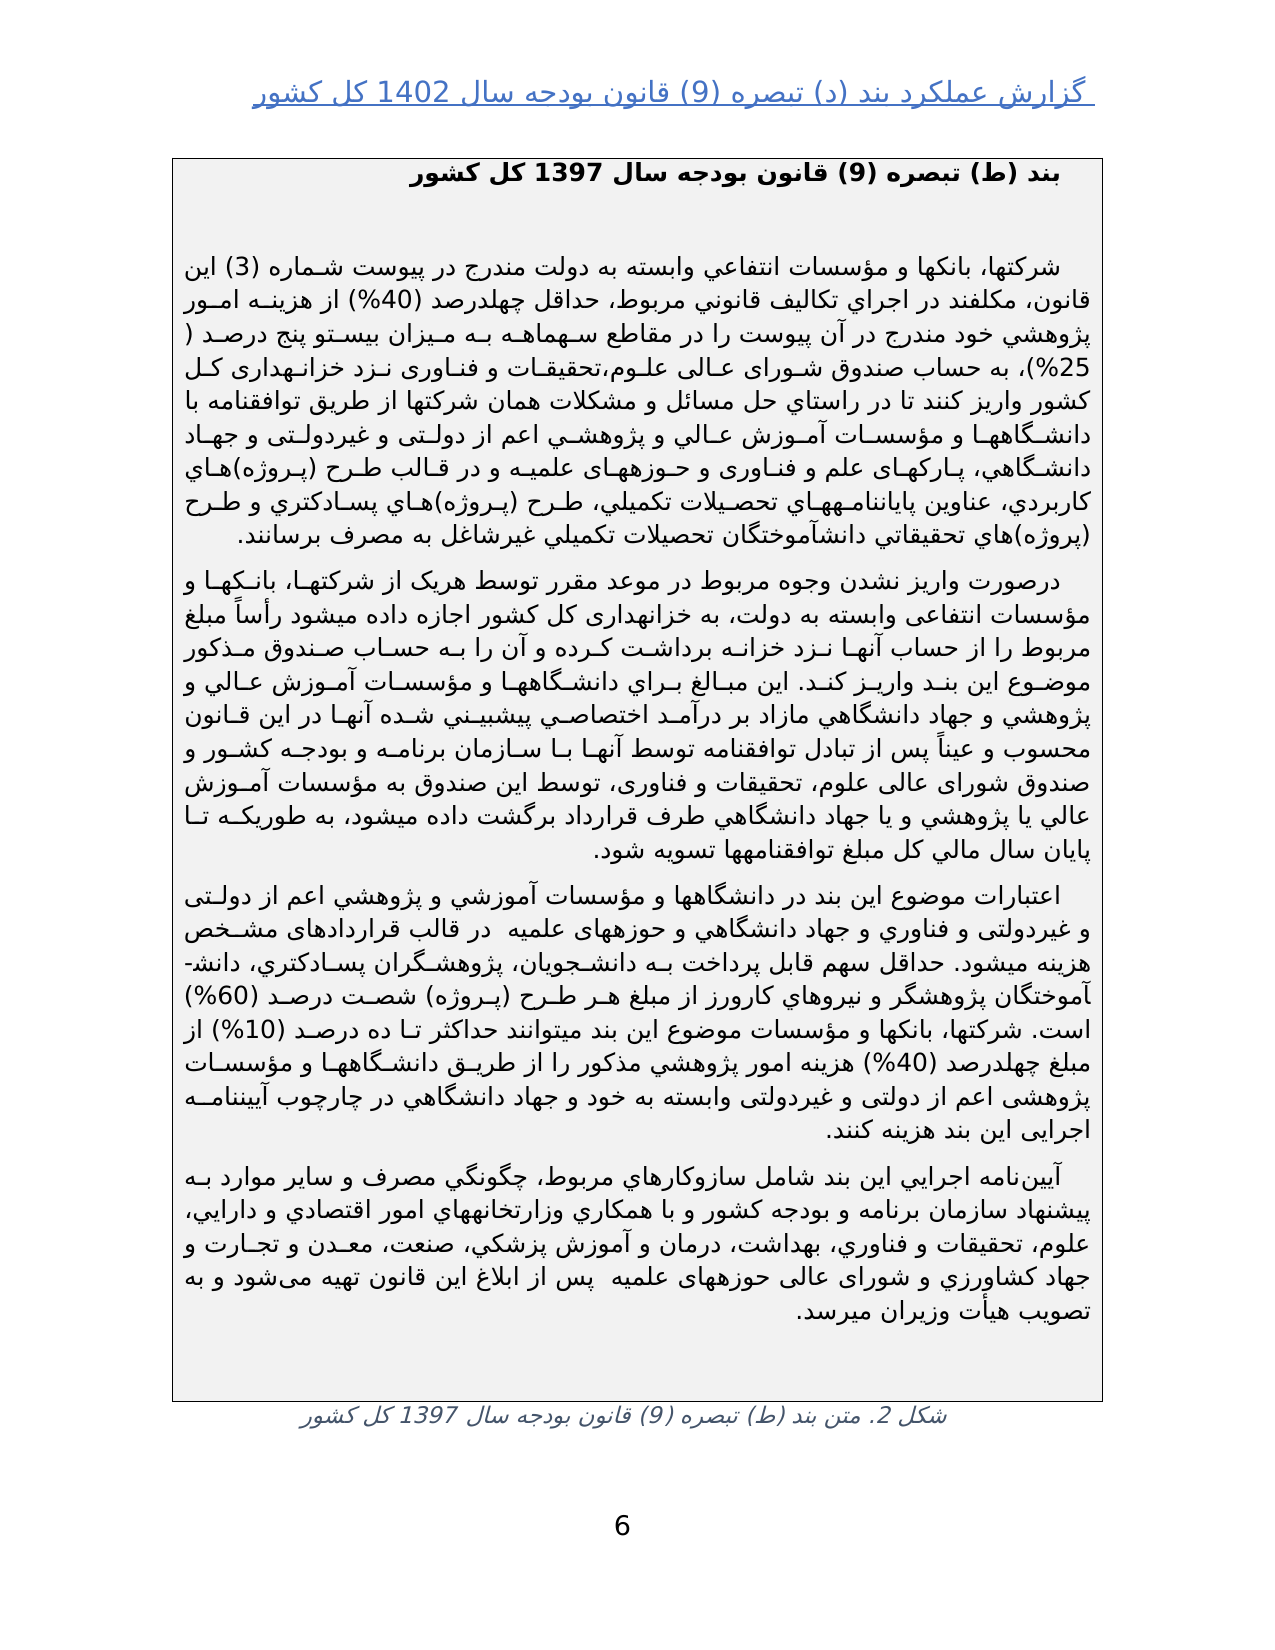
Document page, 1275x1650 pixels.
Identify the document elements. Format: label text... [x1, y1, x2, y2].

table_header بند (ط) تبصره (9) قانون بودجه سال 1397 کل کشور شرکتها، بانکها و مؤسسات انتفاعي وابسته به دولت مندرج در پيوست شماره (3) اين قانون، مکلفند در اجراي تكاليف قانوني مربوط، حداقل چهلدرصد (40%) از هزينه امور پژوهشي خود مندرج در آن پيوست را در مقاطع سهماهه به ميزان بيستو پنج درصد (25%)، به حساب صندوق شورای عالی علوم،‌تحقیقات و فناوری نزد خزانهداری کل کشور واريز كنند تا در راستاي حل مسائل و مشکلات همان شرکتها از طريق توافقنامه با دانشگاهها و مؤسسات آموزش عالي و پژوهشي اعم از دولتی و غیردولتی و جهاد دانشگاهي، پارکهای علم و فناوری و حوزههای علمیه و در قالب طرح (پروژه)هاي کاربردي، عناوين پاياننامههاي تحصيلات تکميلي، طرح (پروژه)هاي پسادکتري و طرح (پروژه)هاي تحقيقاتي دانشآموختگان تحصيلات تکميلي غيرشاغل به مصرف برسانند. درصورت واریز نشدن وجوه مربوط در موعد مقرر توسط هریک از شرکتها، بانکها و مؤسسات انتفاعی وابسته به دولت، به خزانهداری کل کشور اجازه داده میشود رأساً مبلغ مربوط را از حساب آنها نزد خزانه برداشت کرده و آن را به حساب صندوق مذکور موضوع این بند واریز کند. اين مبالغ براي دانشگاهها و مؤسسات آموزش عالي و پژوهشي و جهاد دانشگاهي مازاد بر درآمد اختصاصي پيشبيني شده آنها در اين قانون محسوب و عيناً پس از تبادل توافقنامه توسط آنها با سازمان برنامه و بودجه كشور و صندوق شورای عالی علوم، تحقیقات و فناوری، توسط این صندوق به مؤسسات آموزش عالي يا پژوهشي و يا جهاد دانشگاهي طرف قرارداد برگشت داده ميشود، به طوريکه تا پايان سال مالي کل مبلغ توافقنامهها تسويه شود. اعتبارات موضوع اين بند در دانشگاهها و مؤسسات آموزشي و پژوهشي اعم از دولتی و غیردولتی و فناوري و جهاد دانشگاهي و حوزههای علمیه در قالب قراردادهای مشخص هزینه ميشود. حداقل سهم قابل پرداخت به دانشجويان، پژوهشگران پسادکتري، دانشآموختگان پژوهشگر و نيروهاي کارورز از مبلغ هر طرح (پروژه) شصت درصد (60%) است. شرکتها، بانکها و مؤسسات موضوع اين بند ميتوانند حداکثر تا ده درصد (10%) از مبلغ چهلدرصد (40%) هزينه امور پژوهشي مذکور را از طريق دانشگاهها و مؤسسات پژوهشی اعم از دولتی و غیردولتی وابسته به خود و جهاد دانشگاهي در چارچوب آييننامه اجرایی این بند هزينه کنند. آيين‌نامه اجرایي اين بند شامل سازوکارهاي مربوط، چگونگي مصرف و ساير موارد به پيشنهاد سازمان برنامه و بودجه کشور و با همکاري وزارتخانههاي امور اقتصادي و دارايي، علوم، تحقيقات و فناوري، بهداشت، درمان و آموزش پزشکي، صنعت، معدن و تجارت و جهاد کشاورزي و شورای عالی حوزههای علمیه پس از ابلاغ اين قانون تهیه می‌شود و به تصويب هيأت وزيران میرسد. [173, 159, 1102, 1401]
text شکل 2. متن بند (ط) تبصره (9) قانون بودجه سال 1397 کل کشور [150, 1402, 1125, 1429]
